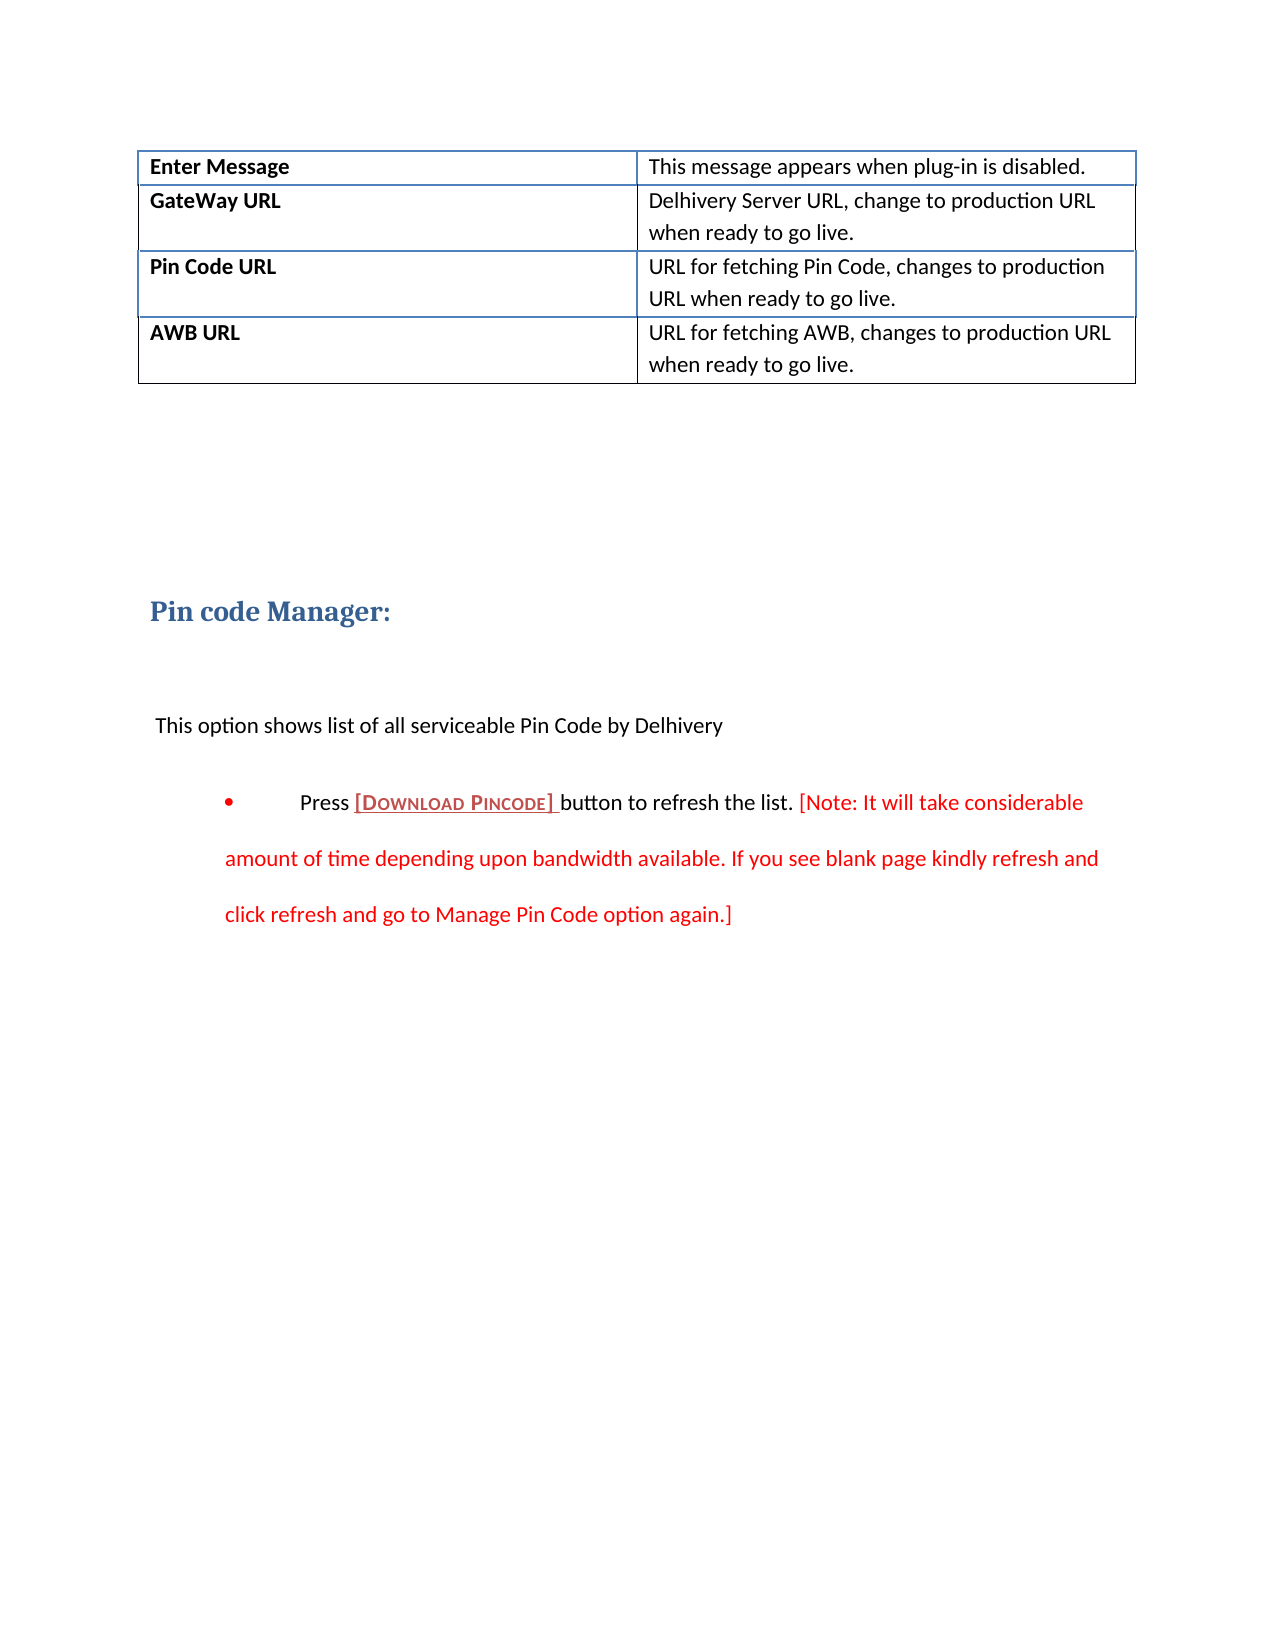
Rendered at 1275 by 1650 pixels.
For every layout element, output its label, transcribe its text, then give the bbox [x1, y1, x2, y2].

table_cell This message appears when plug-in is disabled. [638, 152, 1135, 184]
list Press [Download Pincode] button to refresh the list. [Note: It will take considerable amount of time depending upon bandwidth available. If you see blank page kindly refresh and click refresh and go to Manage Pin Code option again.] [225, 788, 1125, 928]
text This option shows list of all serviceable Pin Code by Delhivery [150, 711, 1125, 739]
table_cell URL for fetching Pin Code, changes to production URL when ready to go live. [638, 250, 1135, 316]
table_cell URL for fetching AWB, changes to production URL when ready to go live. [638, 316, 1135, 382]
table_cell AWB URL [139, 317, 637, 382]
table_cell Delhivery Server URL, change to production URL when ready to go live. [638, 184, 1135, 250]
table_cell GateWay URL [139, 185, 637, 250]
table_cell Enter Message [139, 152, 636, 184]
text Pin code Manager: [150, 596, 1125, 629]
table_cell Pin Code URL [139, 251, 636, 316]
